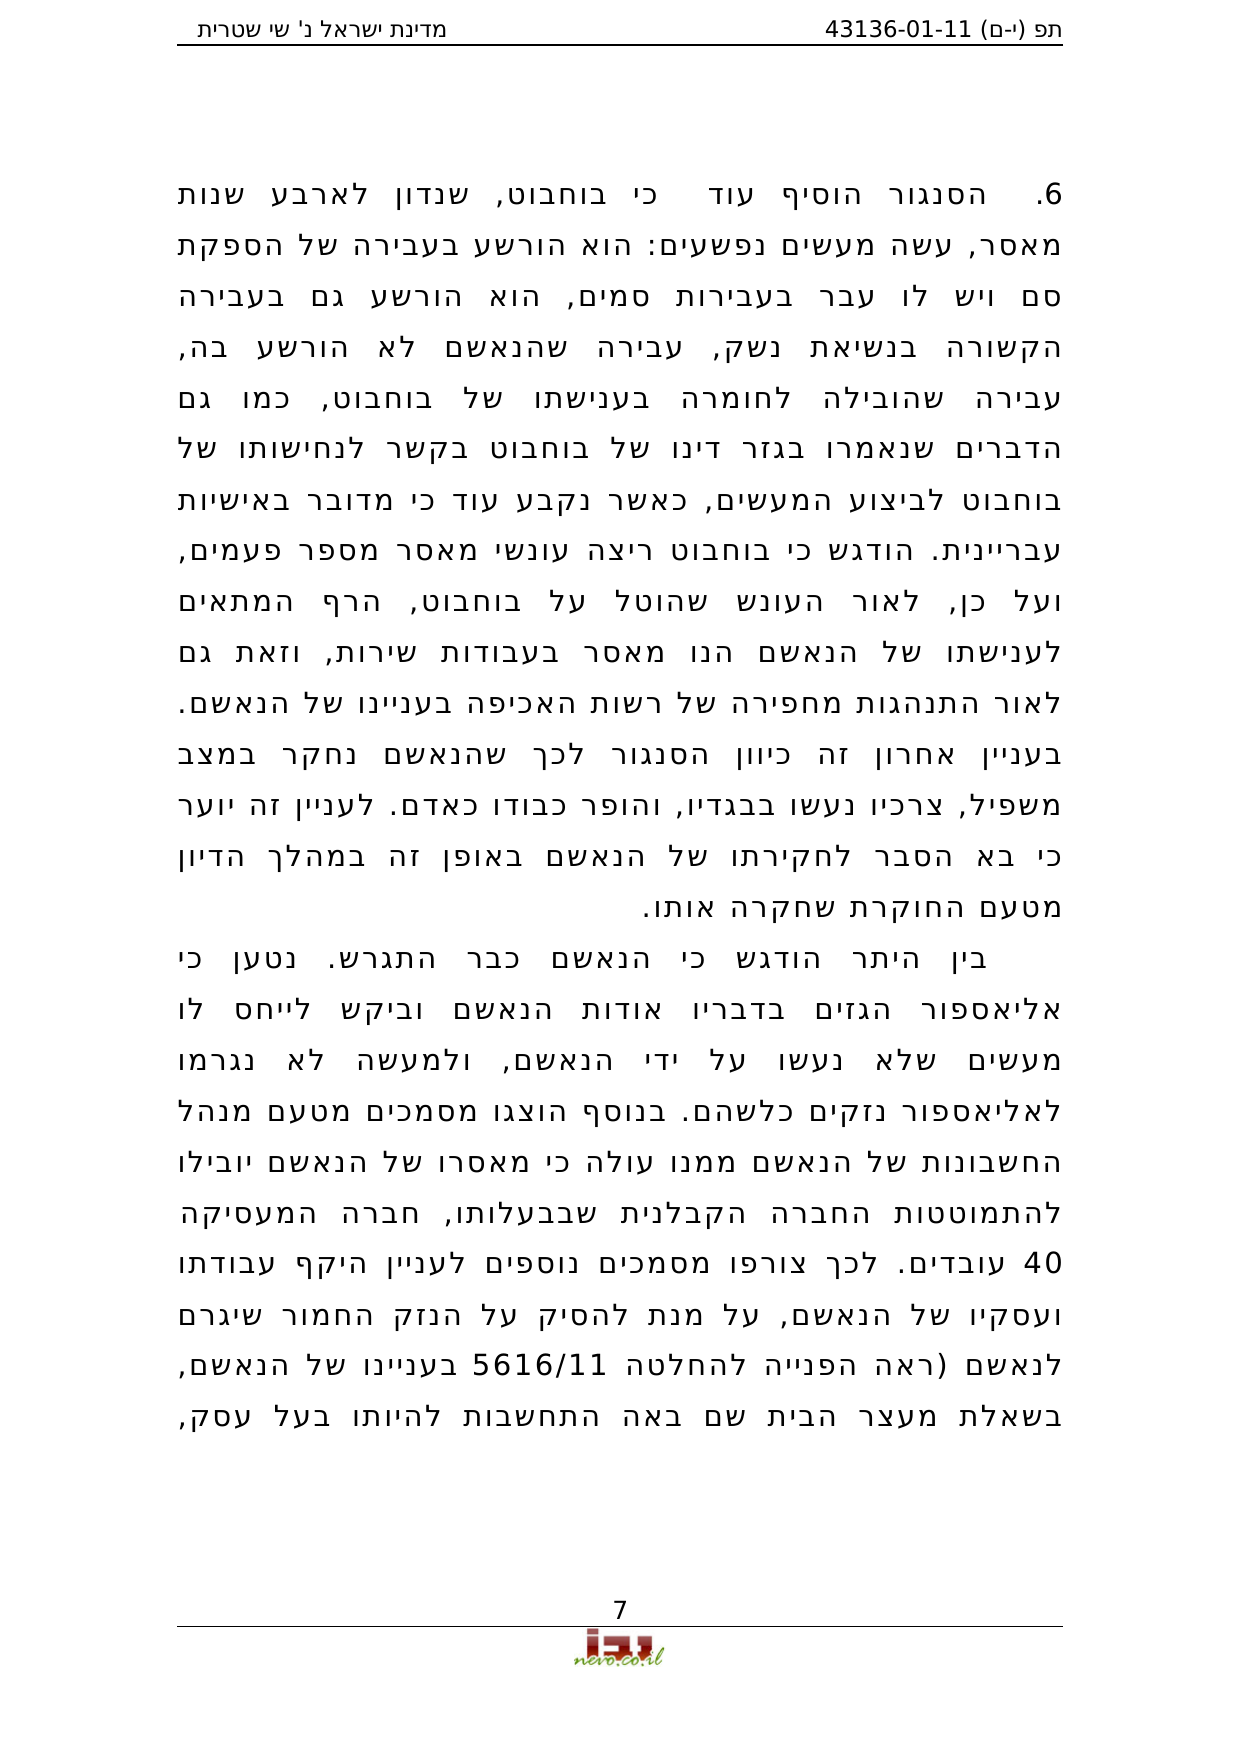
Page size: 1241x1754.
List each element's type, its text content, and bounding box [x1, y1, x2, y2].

text 6. הסנגור הוסיף עוד כי בוחבוט, שנדון לארבע שנות מאסר, עשה מעשים נפשעים: הוא הורשע בעבירה של הספקת סם ויש לו עבר בעבירות סמים, הוא הורשע גם בעבירה הקשורה בנשיאת נשק, עבירה שהנאשם לא הורשע בה, עבירה שהובילה לחומרה בענישתו של בוחבוט, כמו גם הדברים שנאמרו בגזר דינו של בוחבוט בקשר לנחישותו של בוחבוט לביצוע המעשים, כאשר נקבע עוד כי מדובר באישיות עבריינית. הודגש כי בוחבוט ריצה עונשי מאסר מספר פעמים, ועל כן, לאור העונש שהוטל על בוחבוט, הרף המתאים לענישתו של הנאשם הנו מאסר בעבודות שירות, וזאת גם לאור התנהגות מחפירה של רשות האכיפה בעניינו של הנאשם. בעניין אחרון זה כיוון הסנגור לכך שהנאשם נחקר במצב משפיל, צרכיו נעשו בבגדיו, והופר כבודו כאדם. לעניין זה יוער כי בא הסבר לחקירתו של הנאשם באופן זה במהלך הדיון מטעם החוקרת שחקרה אותו. [177, 177, 1063, 924]
picture [574, 1628, 666, 1667]
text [177, 941, 1063, 1434]
